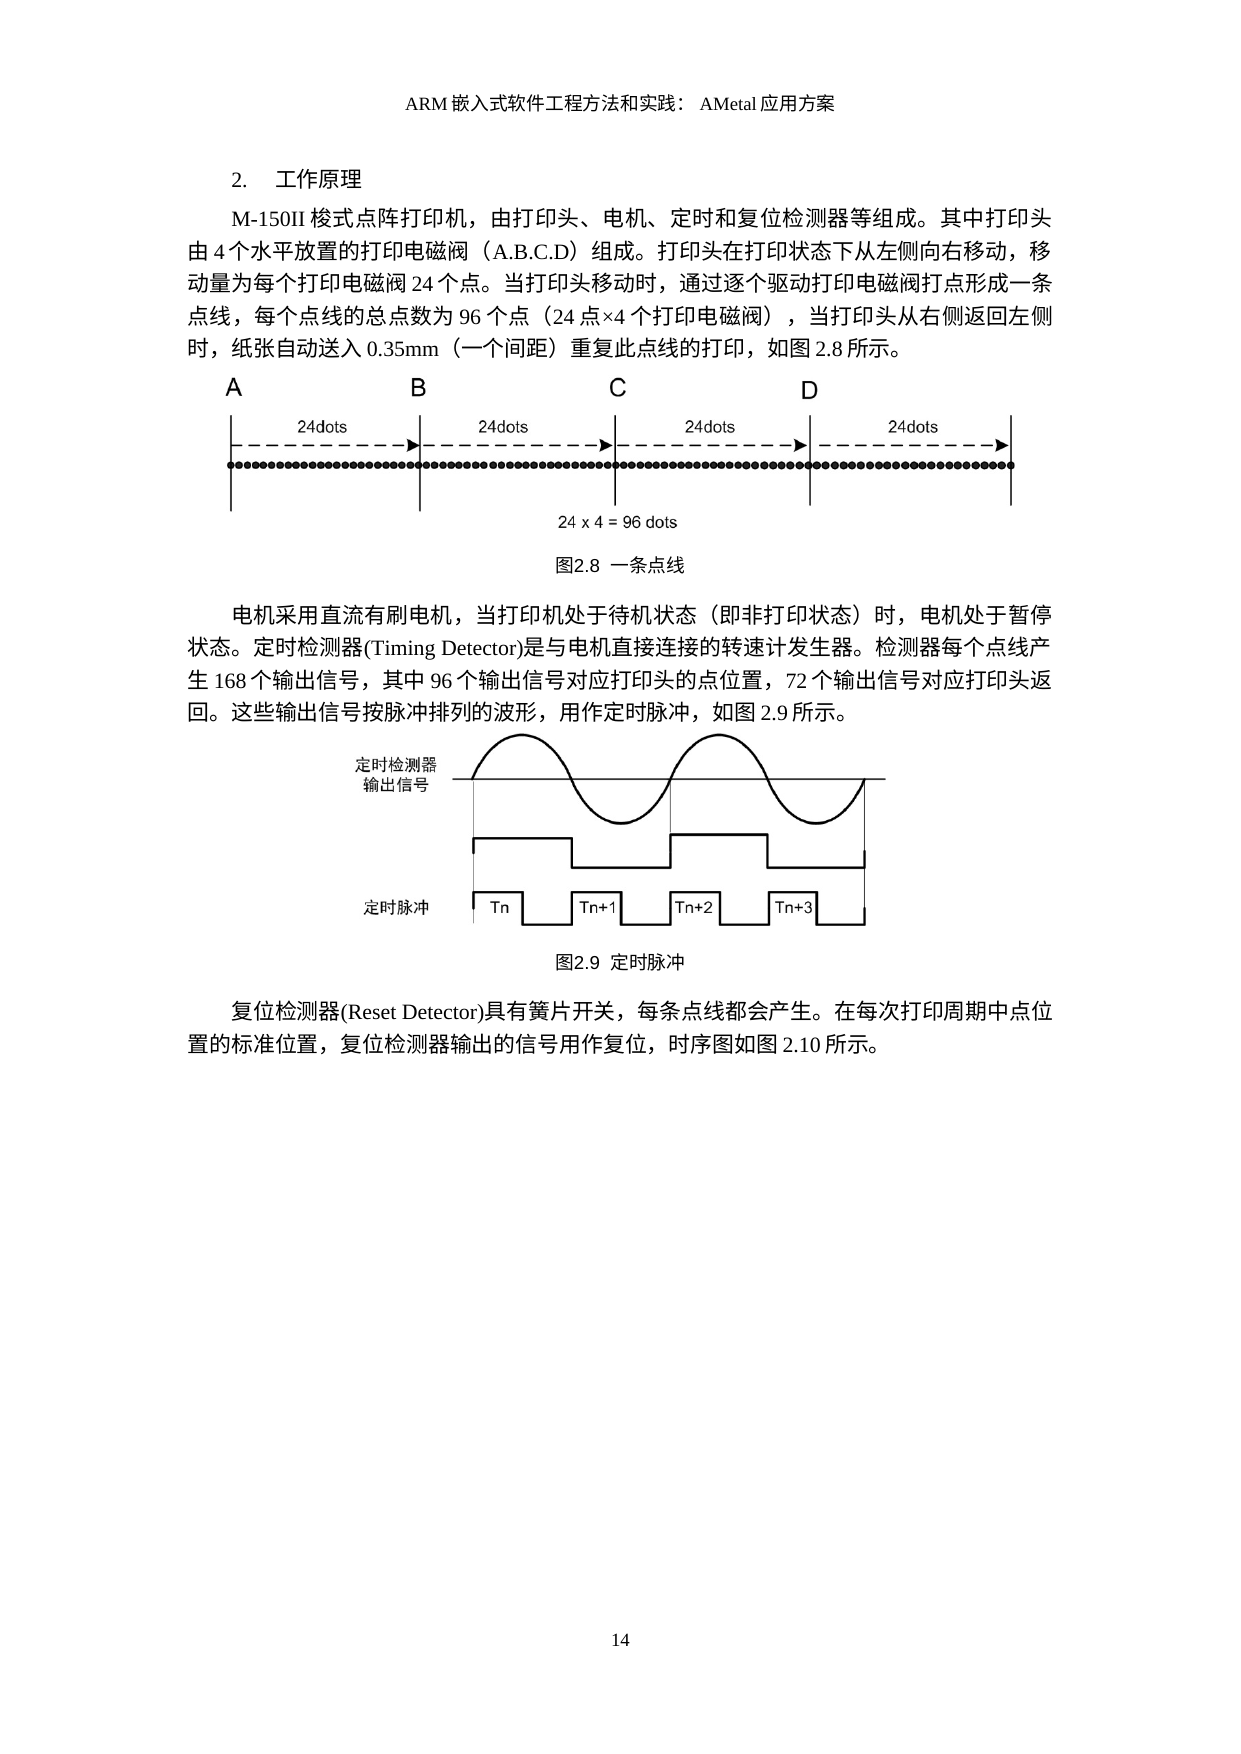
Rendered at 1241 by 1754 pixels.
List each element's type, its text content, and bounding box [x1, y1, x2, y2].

list 工作原理 [231, 162, 1053, 194]
picture [225, 370, 1015, 533]
picture [353, 733, 887, 926]
